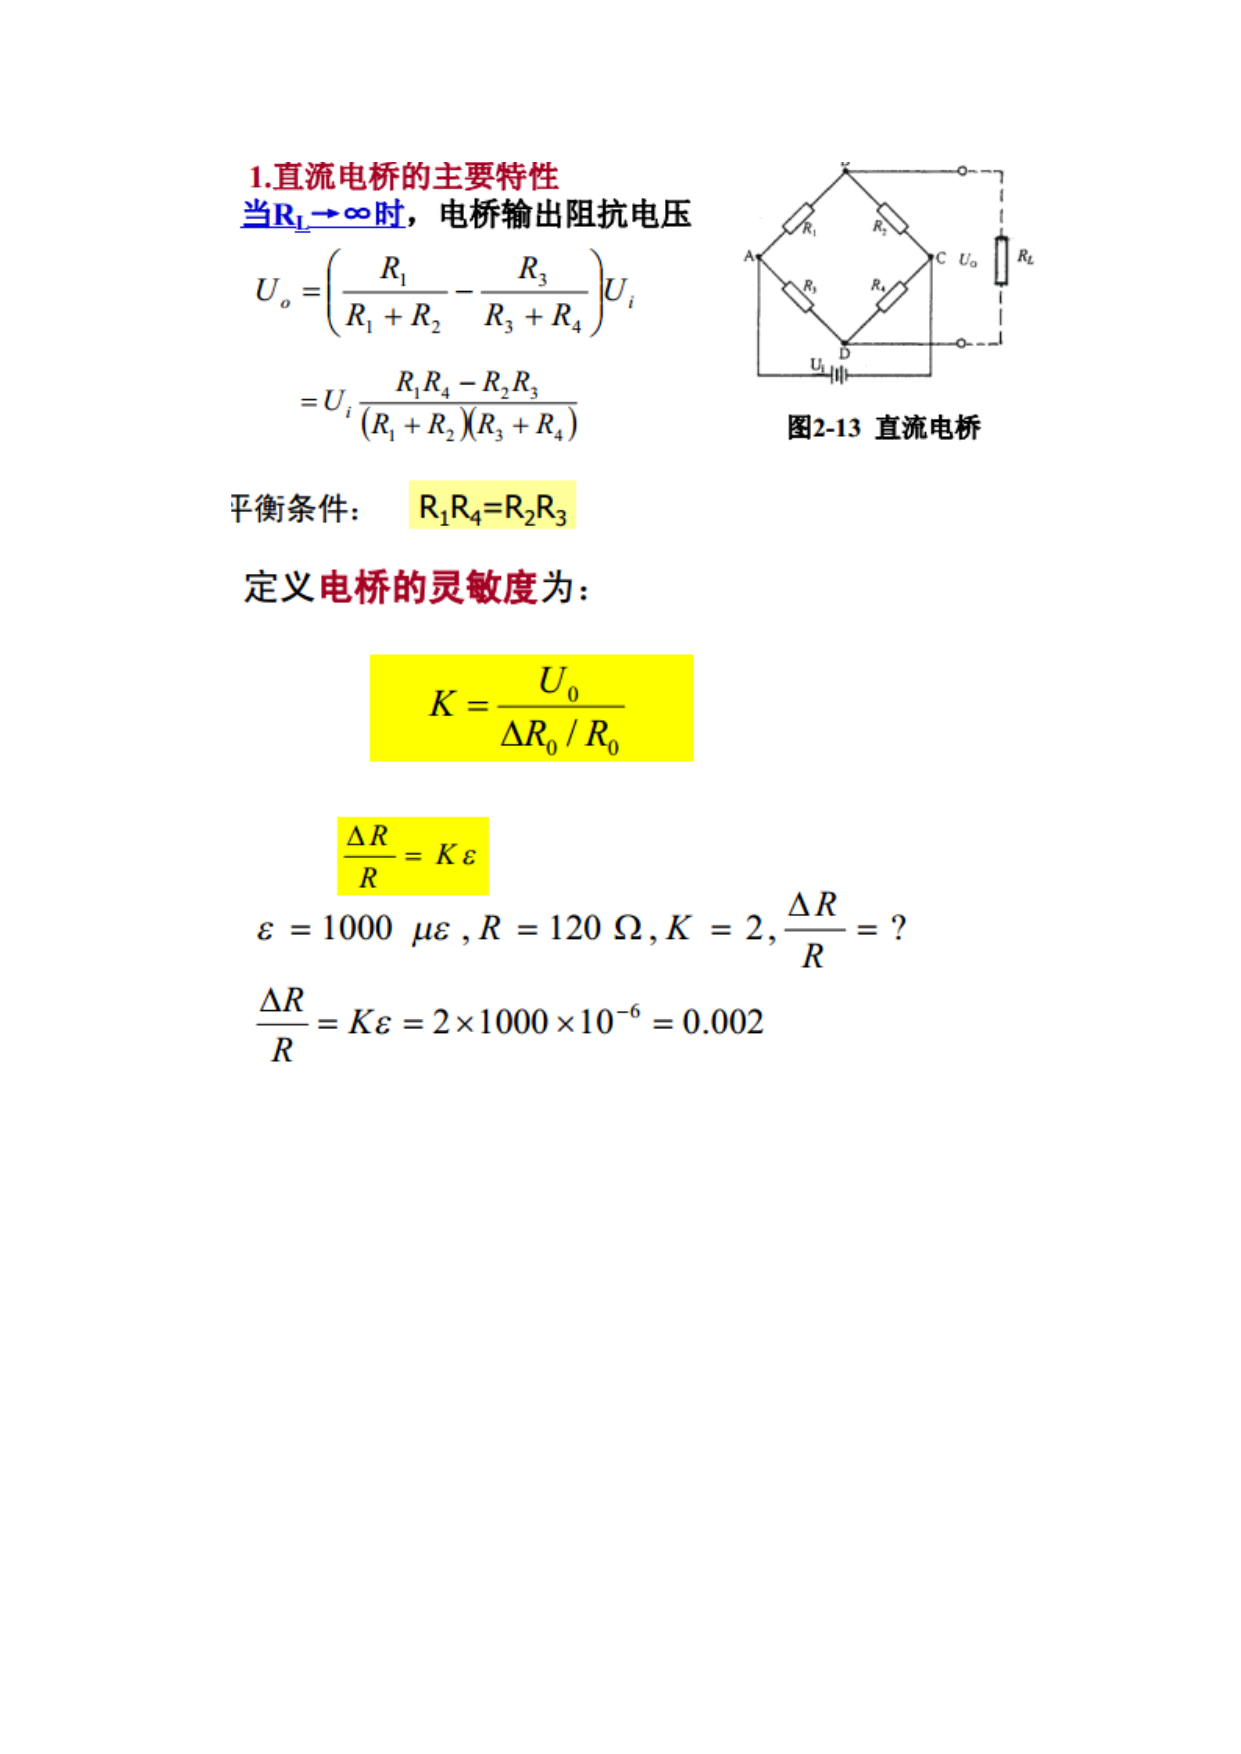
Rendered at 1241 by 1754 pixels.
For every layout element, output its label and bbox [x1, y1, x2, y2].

picture [231, 552, 747, 801]
picture [231, 162, 1047, 537]
picture [231, 812, 964, 1101]
